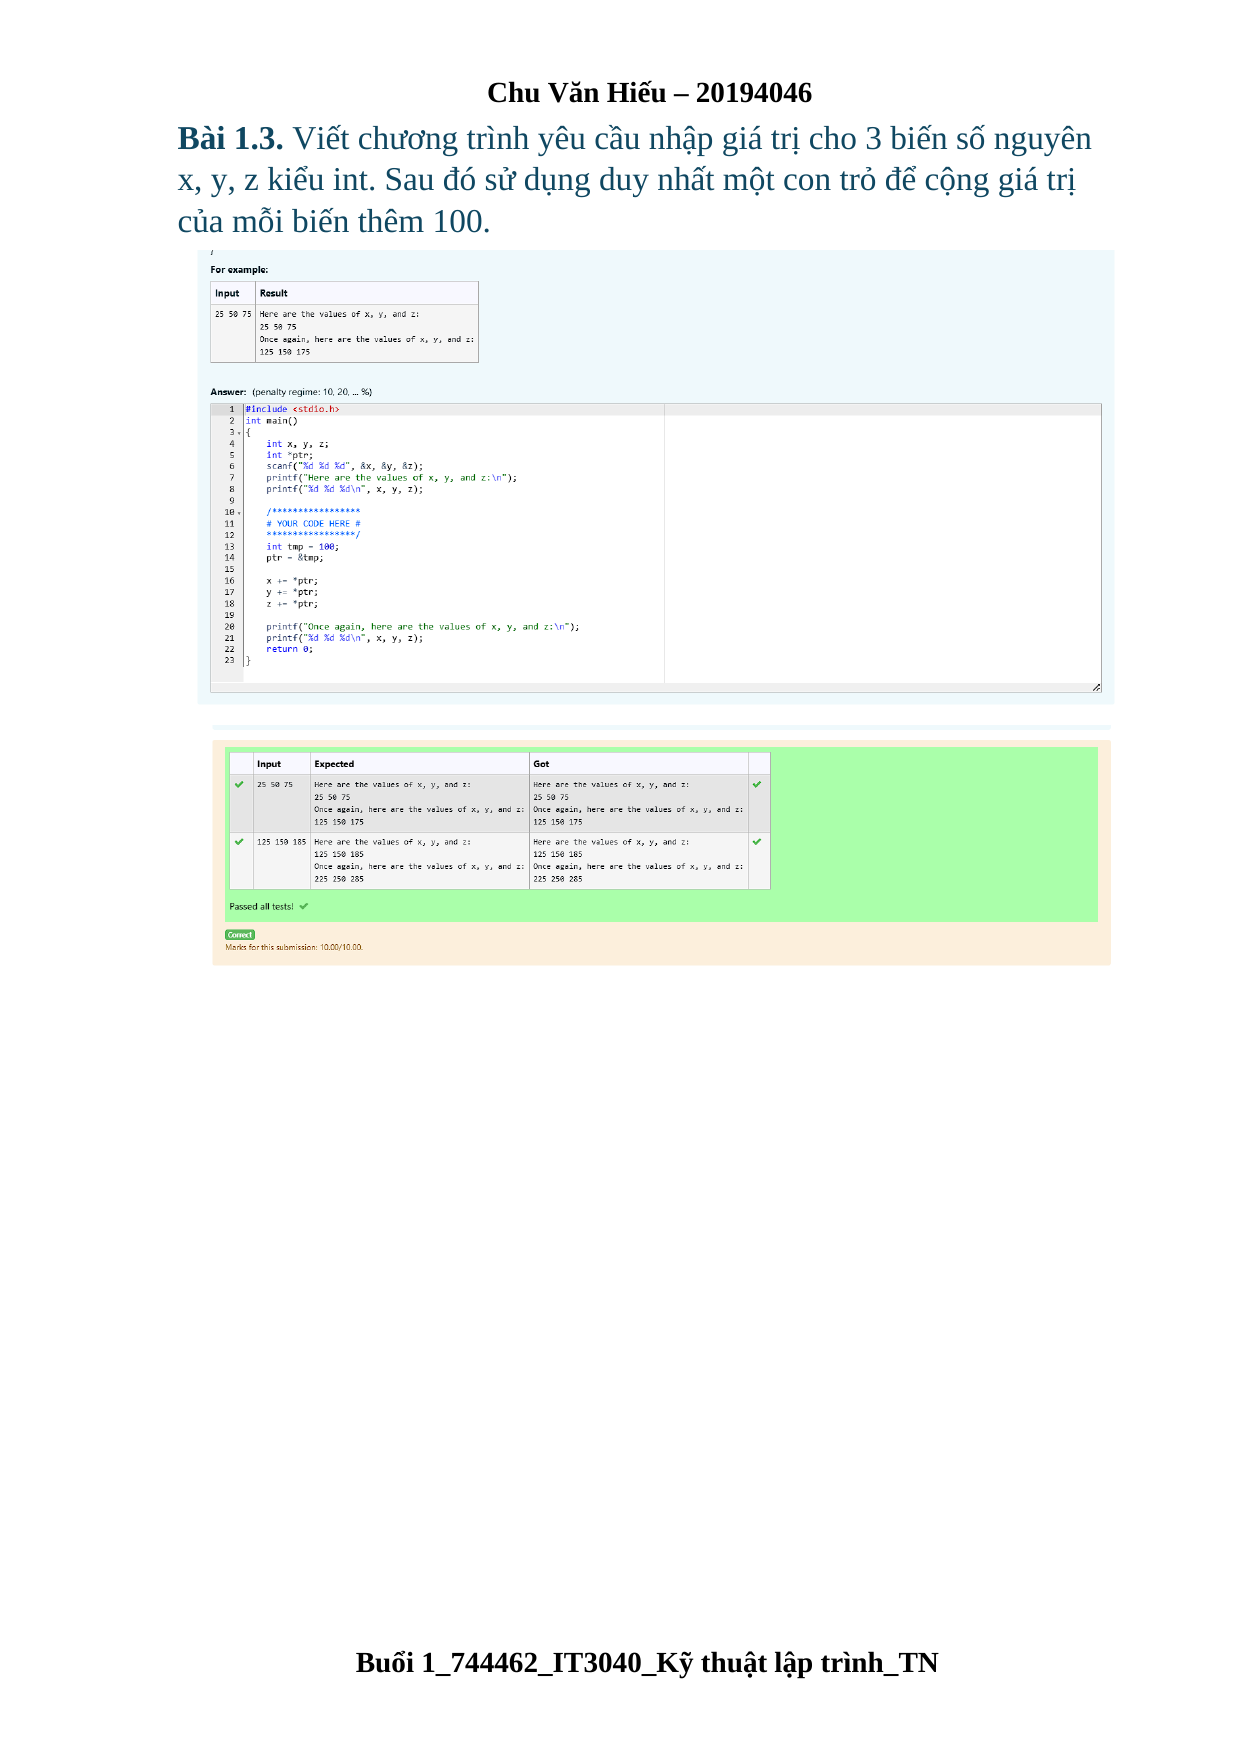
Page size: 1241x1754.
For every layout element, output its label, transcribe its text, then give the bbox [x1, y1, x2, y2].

picture [177, 725, 1123, 977]
picture [177, 250, 1123, 707]
subtitle Bài 1.3. Viết chương trình yêu cầu nhập giá trị cho 3 biến số nguyên x, y, z kiểu int. Sau đó sử dụng duy nhất một con trỏ để cộng giá trị của mỗi biến thêm 100. [177, 118, 1122, 239]
